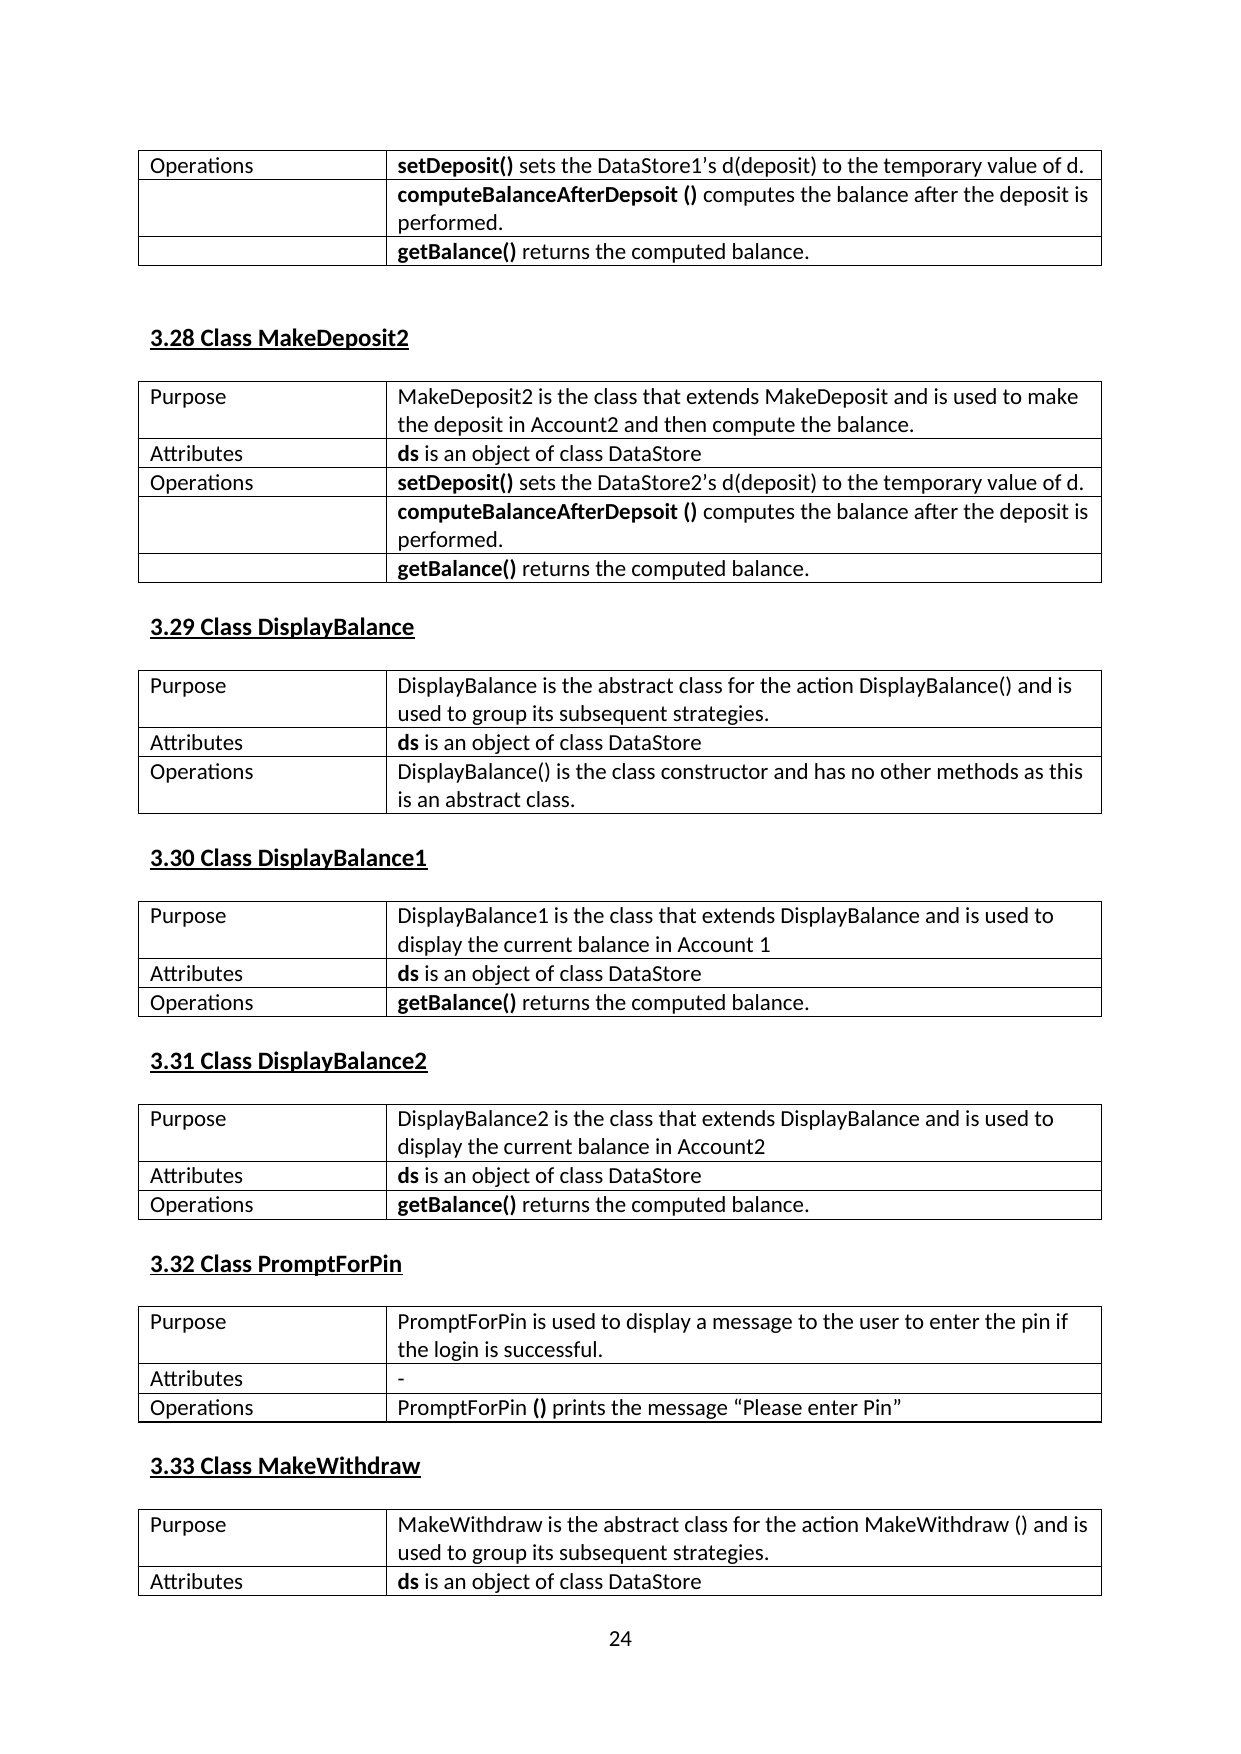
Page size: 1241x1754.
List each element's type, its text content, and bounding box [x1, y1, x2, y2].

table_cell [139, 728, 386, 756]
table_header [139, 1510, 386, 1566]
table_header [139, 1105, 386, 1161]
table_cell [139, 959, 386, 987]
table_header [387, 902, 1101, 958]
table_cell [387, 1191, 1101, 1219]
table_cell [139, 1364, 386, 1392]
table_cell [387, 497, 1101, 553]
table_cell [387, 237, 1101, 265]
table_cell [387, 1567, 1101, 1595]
text 3.28 Class MakeDeposit2 [150, 322, 1090, 353]
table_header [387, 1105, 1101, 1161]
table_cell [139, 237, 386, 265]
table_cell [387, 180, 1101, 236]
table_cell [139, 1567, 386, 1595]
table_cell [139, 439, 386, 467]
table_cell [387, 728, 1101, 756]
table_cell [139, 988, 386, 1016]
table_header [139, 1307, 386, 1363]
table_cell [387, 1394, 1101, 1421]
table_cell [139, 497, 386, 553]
text 3.30 Class DisplayBalance1 [150, 842, 1090, 873]
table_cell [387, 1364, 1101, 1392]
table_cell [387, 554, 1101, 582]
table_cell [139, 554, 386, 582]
text 3.29 Class DisplayBalance [150, 611, 1090, 642]
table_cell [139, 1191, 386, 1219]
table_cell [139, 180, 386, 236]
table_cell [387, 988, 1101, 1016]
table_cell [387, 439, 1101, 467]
text 3.32 Class PromptForPin [150, 1248, 1090, 1278]
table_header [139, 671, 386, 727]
text 3.33 Class MakeWithdraw [150, 1451, 1090, 1481]
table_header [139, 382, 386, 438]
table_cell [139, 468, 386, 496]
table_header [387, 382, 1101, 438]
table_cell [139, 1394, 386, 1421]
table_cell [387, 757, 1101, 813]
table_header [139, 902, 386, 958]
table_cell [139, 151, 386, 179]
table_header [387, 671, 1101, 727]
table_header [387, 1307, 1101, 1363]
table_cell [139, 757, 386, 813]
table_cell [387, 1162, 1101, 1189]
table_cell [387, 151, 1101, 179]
text 3.31 Class DisplayBalance2 [150, 1045, 1090, 1075]
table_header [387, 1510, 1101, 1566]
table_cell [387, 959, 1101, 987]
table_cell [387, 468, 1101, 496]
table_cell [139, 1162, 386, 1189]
